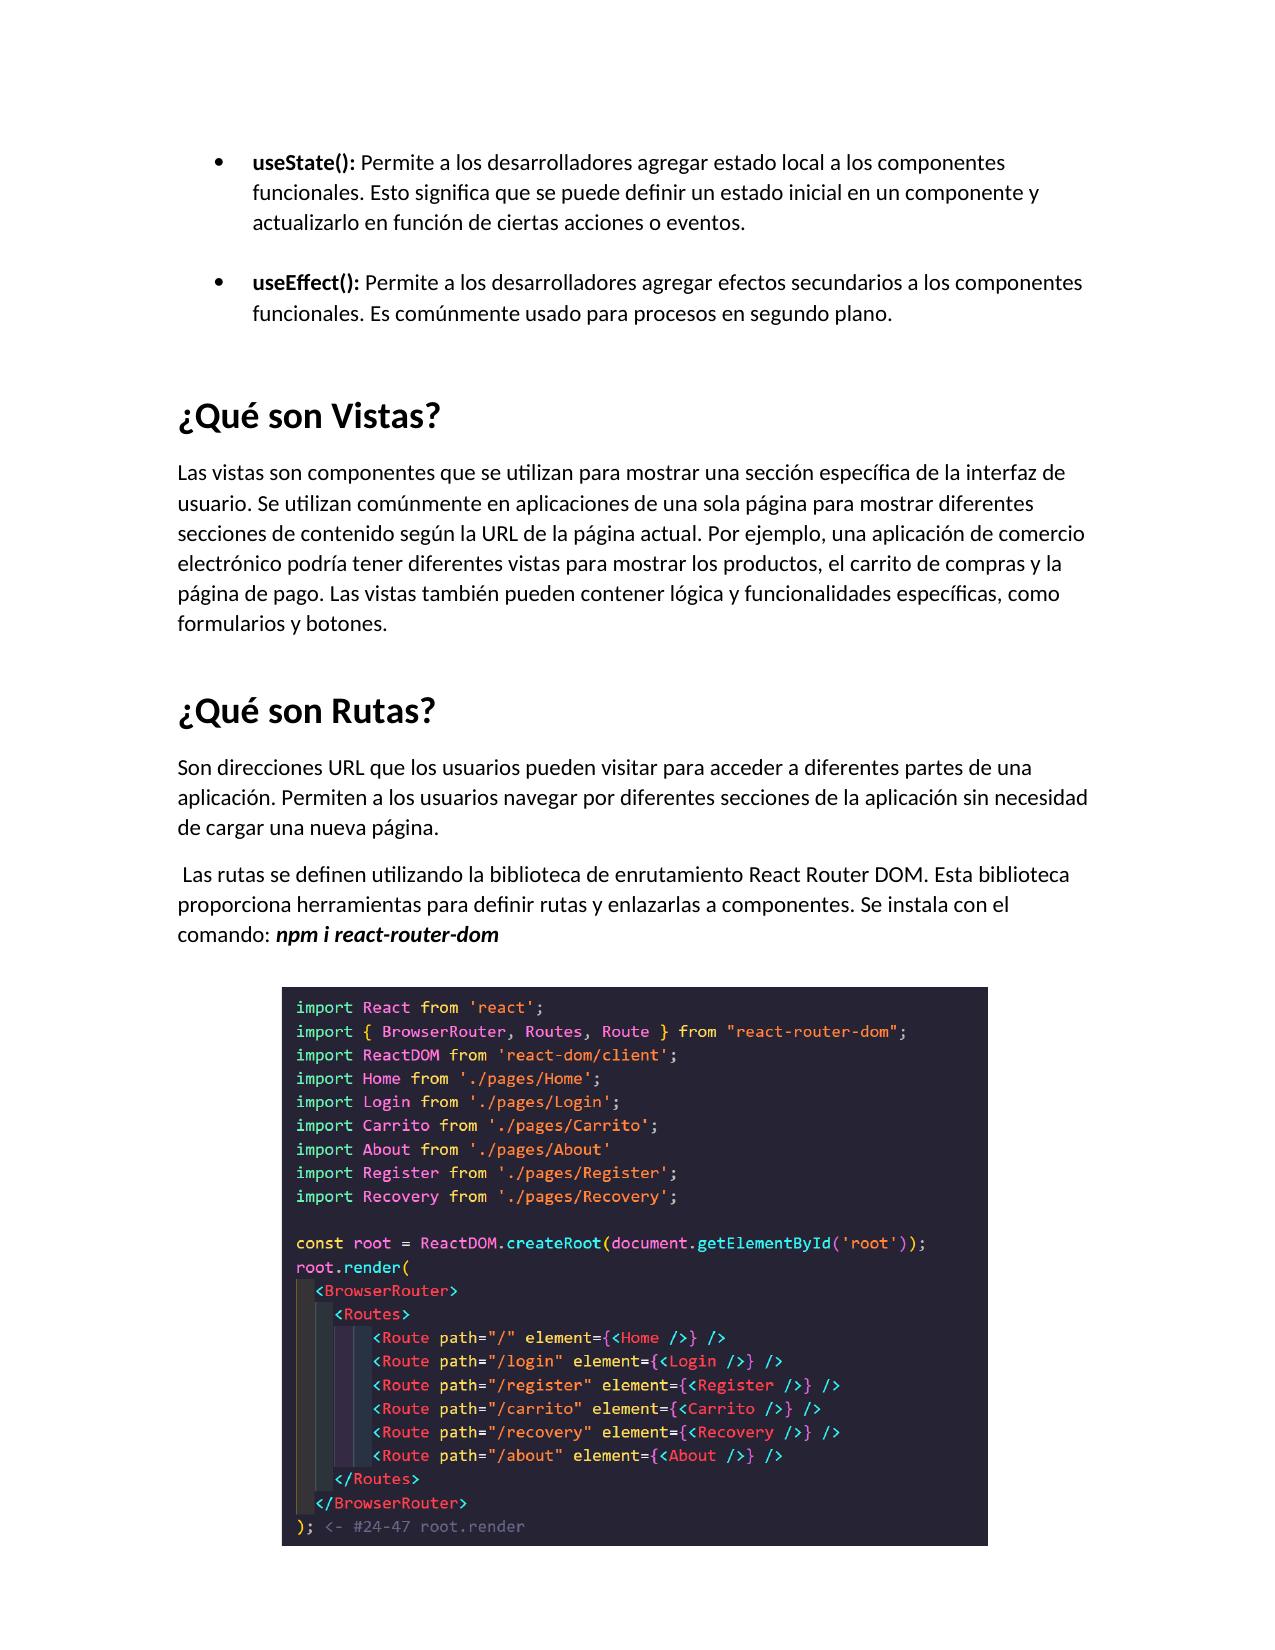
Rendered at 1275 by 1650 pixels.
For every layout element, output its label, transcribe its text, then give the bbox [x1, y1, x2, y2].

list useState(): Permite a los desarrolladores agregar estado local a los componentes funcionales. Esto significa que se puede definir un estado inicial en un componente y actualizarlo en función de ciertas acciones o eventos. [215, 148, 1098, 266]
text ¿Qué son Rutas? [177, 687, 1098, 732]
picture [281, 987, 988, 1546]
text Son direcciones URL que los usuarios pueden visitar para acceder a diferentes partes de una aplicación. Permiten a los usuarios navegar por diferentes secciones de la aplicación sin necesidad de cargar una nueva página. [177, 753, 1098, 841]
text ¿Qué son Vistas? [177, 392, 1098, 438]
text Las vistas son componentes que se utilizan para mostrar una sección específica de la interfaz de usuario. Se utilizan comúnmente en aplicaciones de una sola página para mostrar diferentes secciones de contenido según la URL de la página actual. Por ejemplo, una aplicación de comercio electrónico podría tener diferentes vistas para mostrar los productos, el carrito de compras y la página de pago. Las vistas también pueden contener lógica y funcionalidades específicas, como formularios y botones. [177, 458, 1098, 668]
list useEffect(): Permite a los desarrolladores agregar efectos secundarios a los componentes funcionales. Es comúnmente usado para procesos en segundo plano. [215, 268, 1098, 327]
text Las rutas se definen utilizando la biblioteca de enrutamiento React Router DOM. Esta biblioteca proporciona herramientas para definir rutas y enlazarlas a componentes. Se instala con el comando: npm i react-router-dom [177, 860, 1098, 948]
